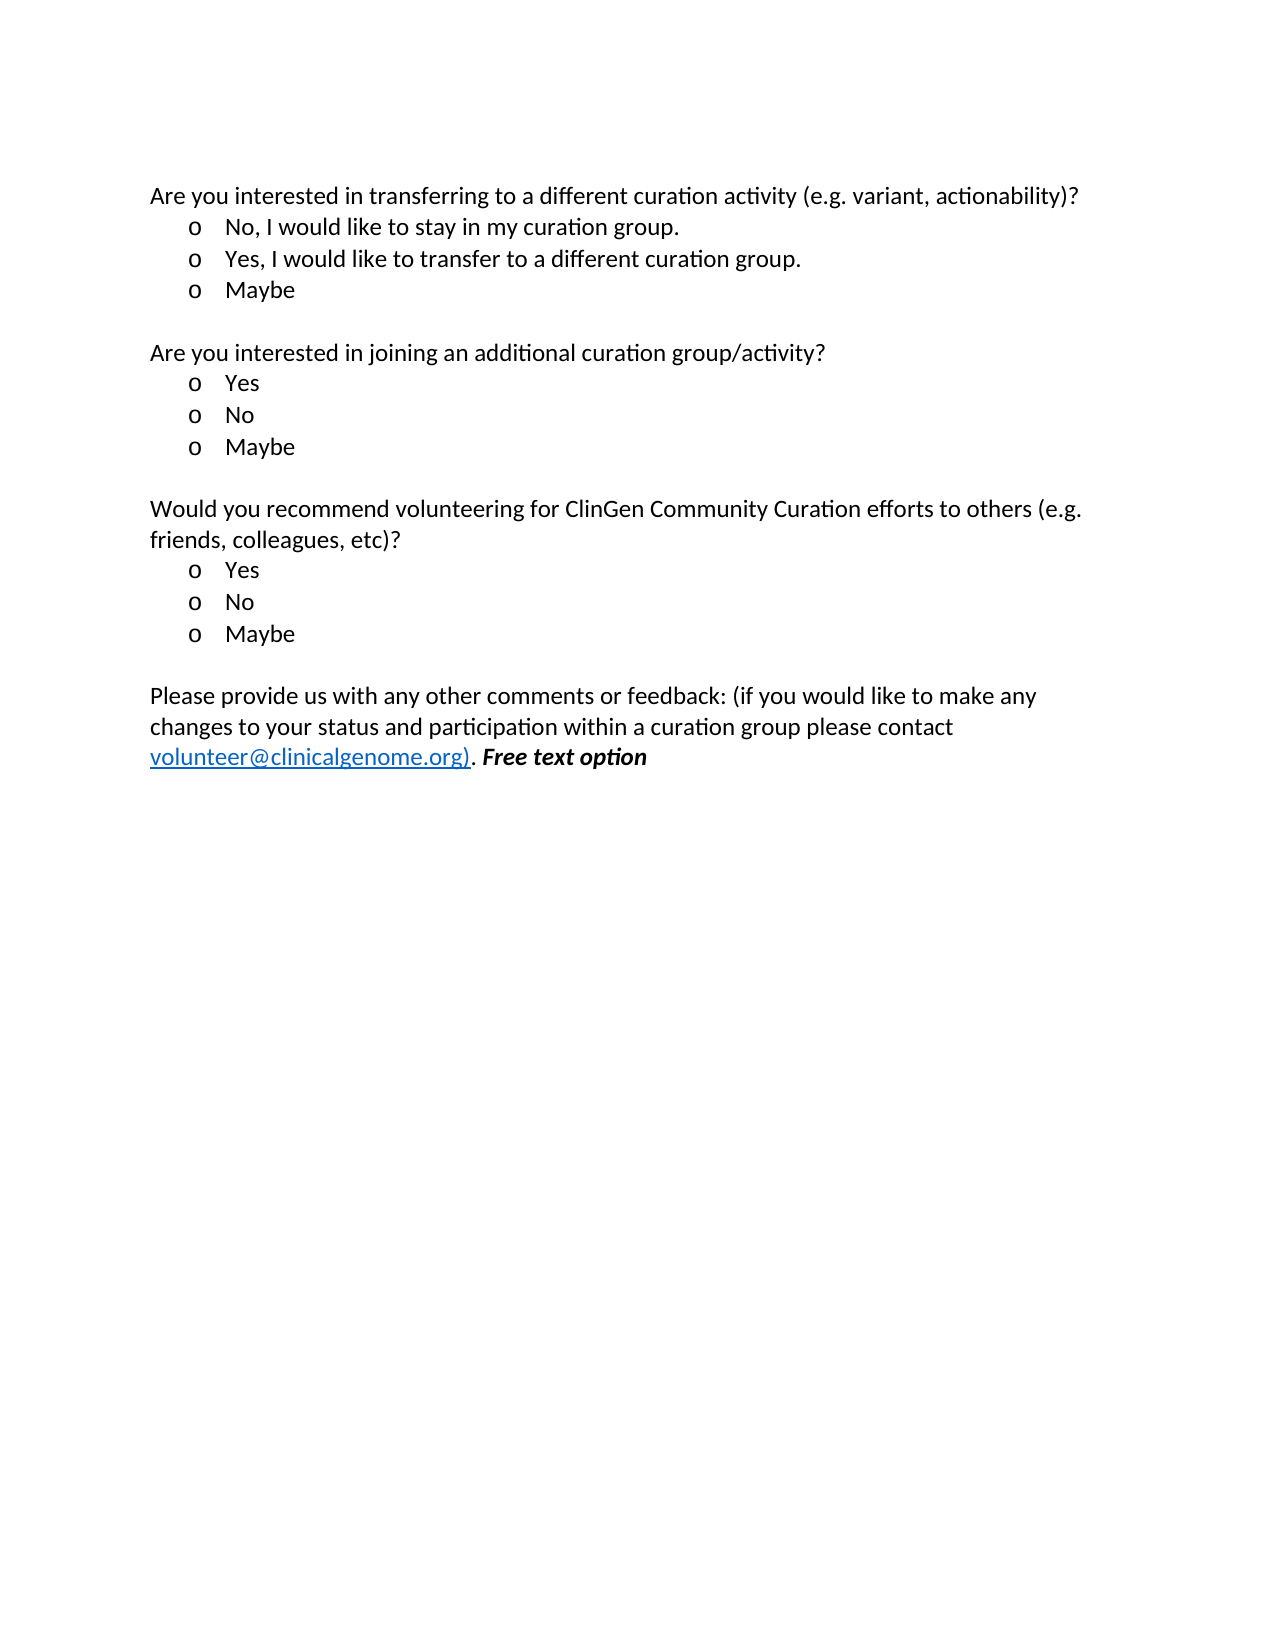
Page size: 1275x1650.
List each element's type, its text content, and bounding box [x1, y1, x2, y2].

text Please provide us with any other comments or feedback: (if you would like to make any changes to your status and participation within a curation group please contact volunteer@clinicalgenome.org). Free text option [150, 680, 1125, 772]
text Would you recommend volunteering for ClinGen Community Curation efforts to others (e.g. friends, colleagues, etc)? [150, 493, 1125, 554]
text Are you interested in joining an additional curation group/activity? [150, 337, 1125, 367]
list No, I would like to stay in my curation group. [187, 211, 1125, 243]
list No [187, 586, 1125, 618]
list Yes [187, 367, 1125, 399]
list Maybe [187, 618, 1125, 649]
text Are you interested in transferring to a different curation activity (e.g. variant, actionability)? [150, 181, 1125, 211]
list Yes [187, 554, 1125, 586]
list Maybe [187, 274, 1125, 306]
list No [187, 399, 1125, 431]
list Maybe [187, 431, 1125, 463]
list Yes, I would like to transfer to a different curation group. [187, 243, 1125, 274]
